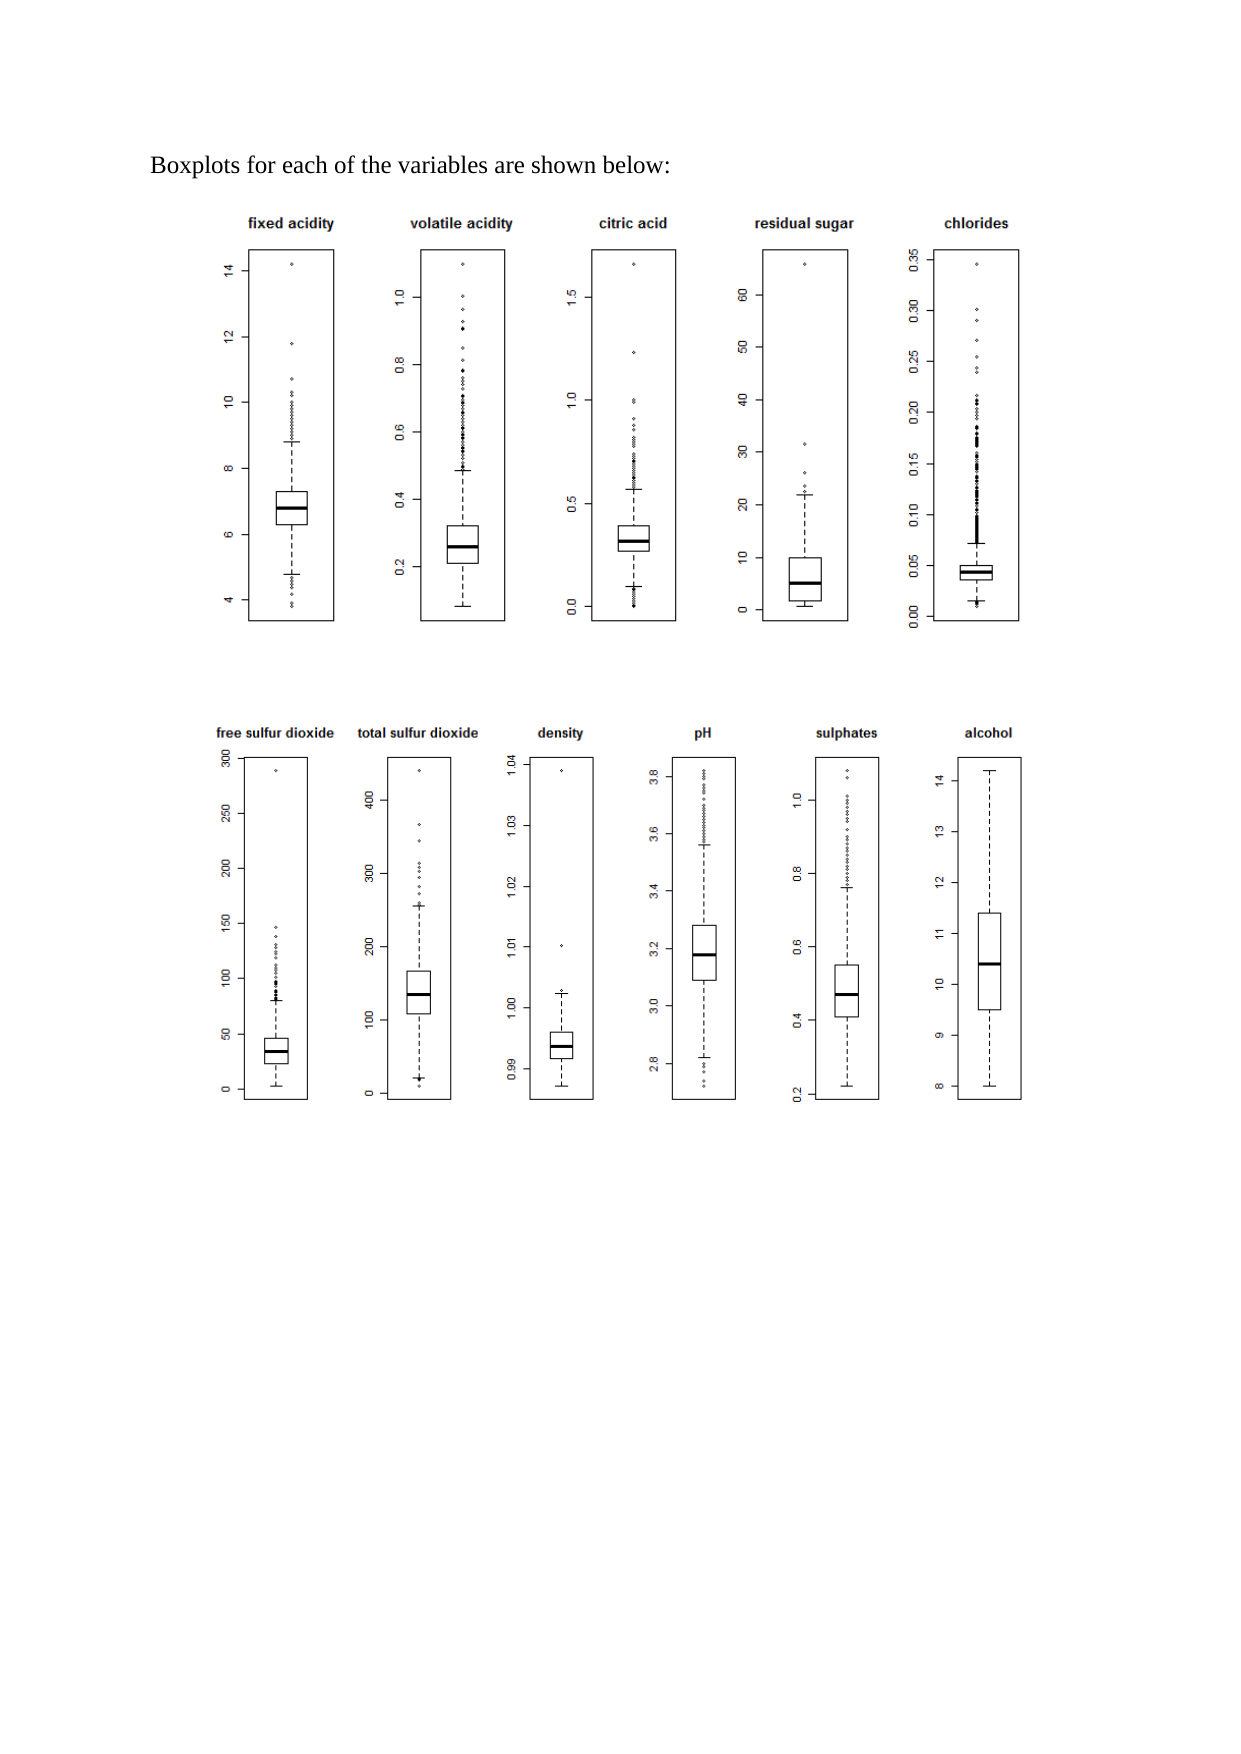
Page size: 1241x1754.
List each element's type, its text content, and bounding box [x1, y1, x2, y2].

picture [192, 193, 1048, 692]
picture [192, 705, 1048, 1165]
list Boxplots for each of the variables are shown below: [150, 150, 1090, 179]
